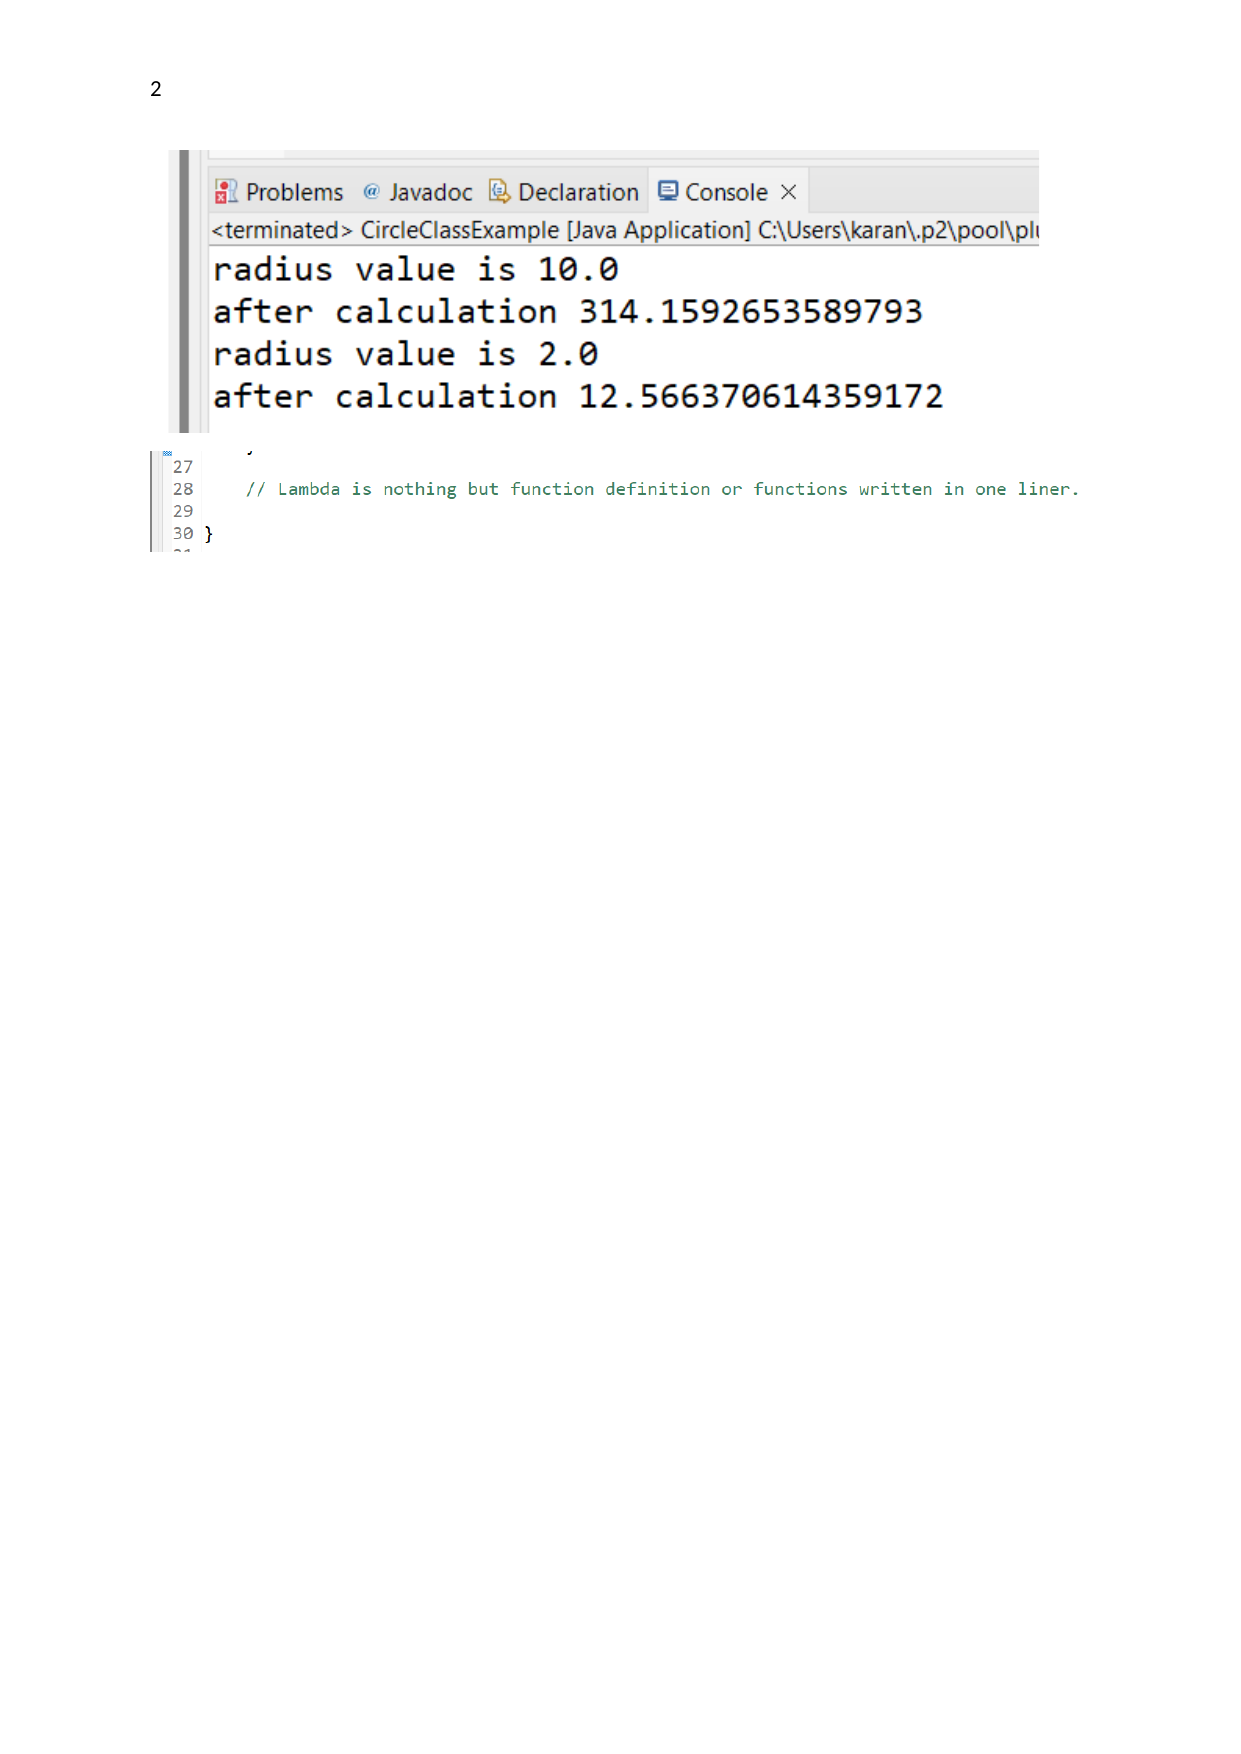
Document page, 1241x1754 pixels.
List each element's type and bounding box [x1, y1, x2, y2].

picture [150, 150, 1040, 433]
picture [150, 451, 1091, 552]
